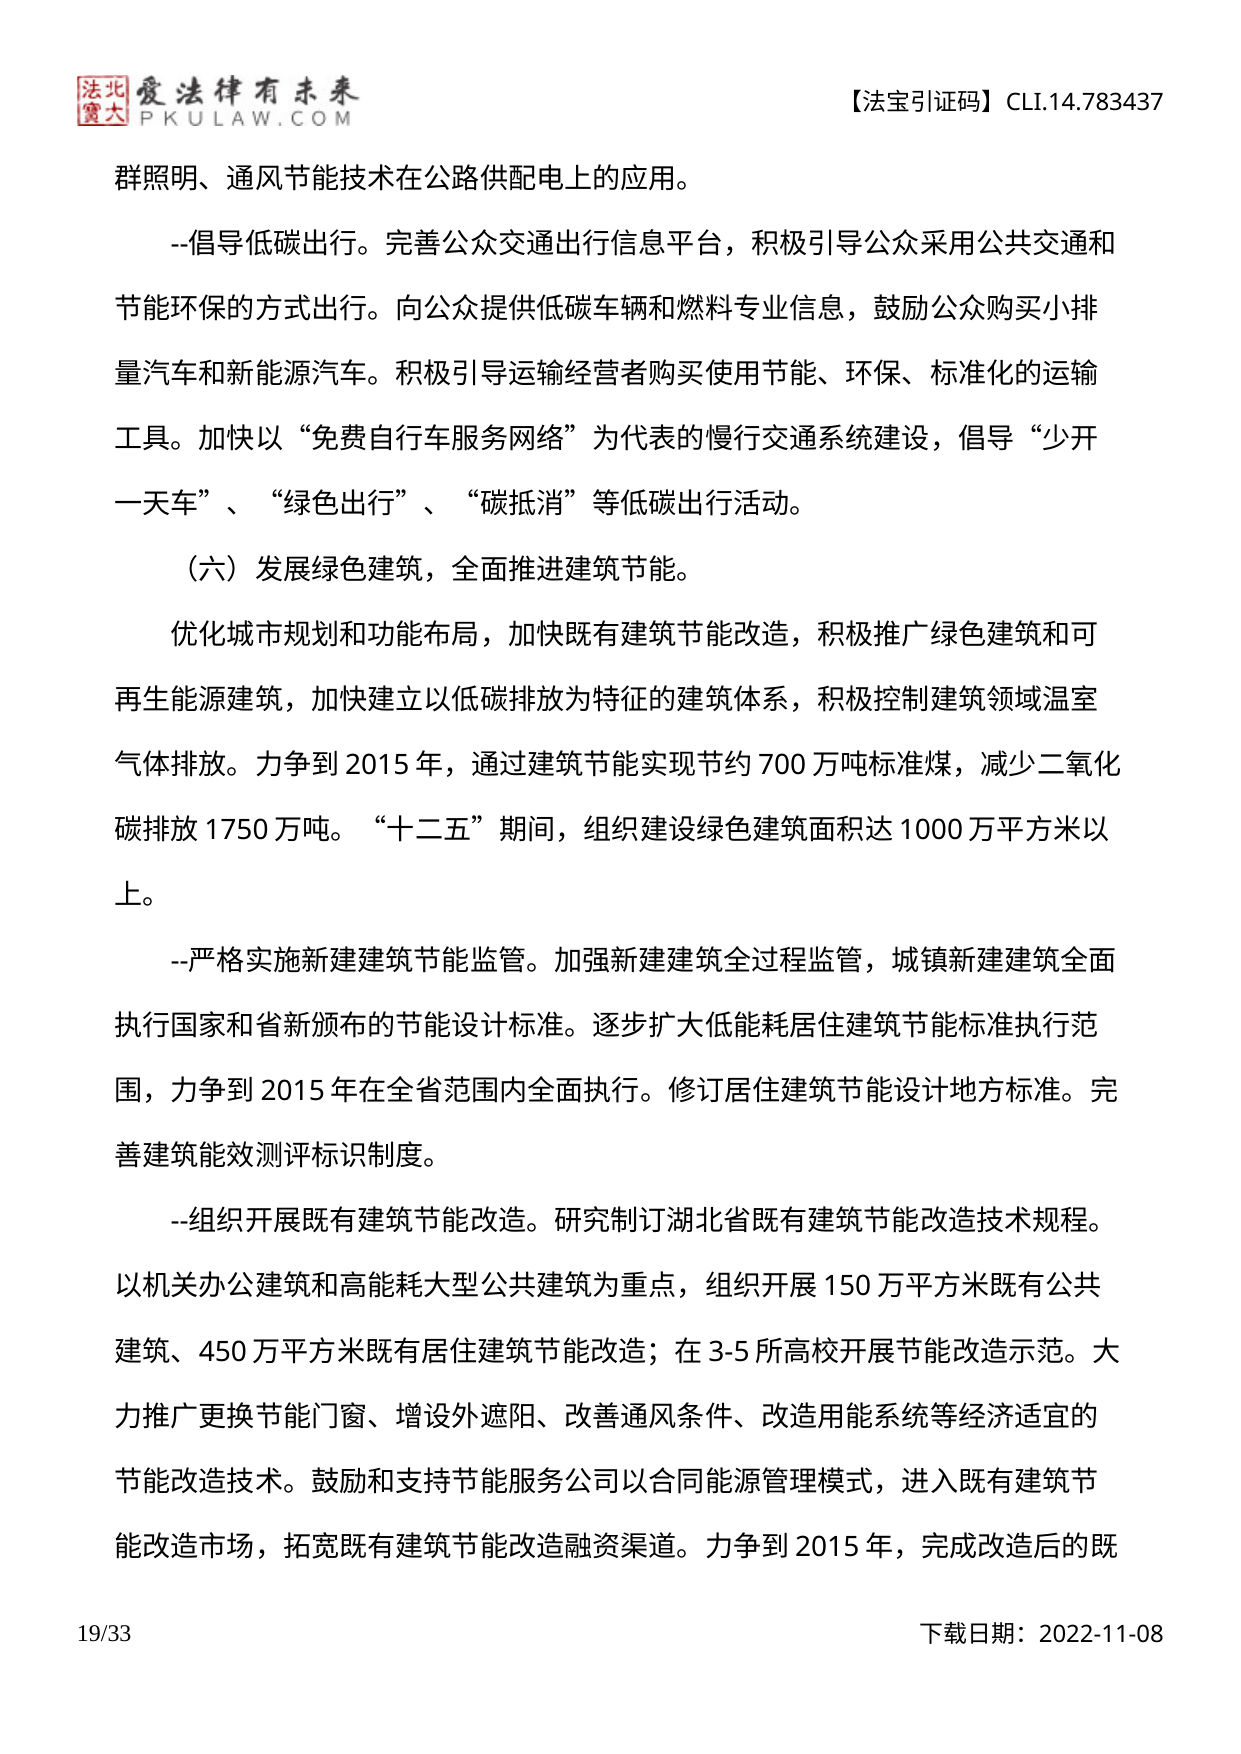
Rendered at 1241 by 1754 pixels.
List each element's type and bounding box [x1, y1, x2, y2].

picture [76, 75, 361, 126]
text [114, 156, 1126, 1564]
